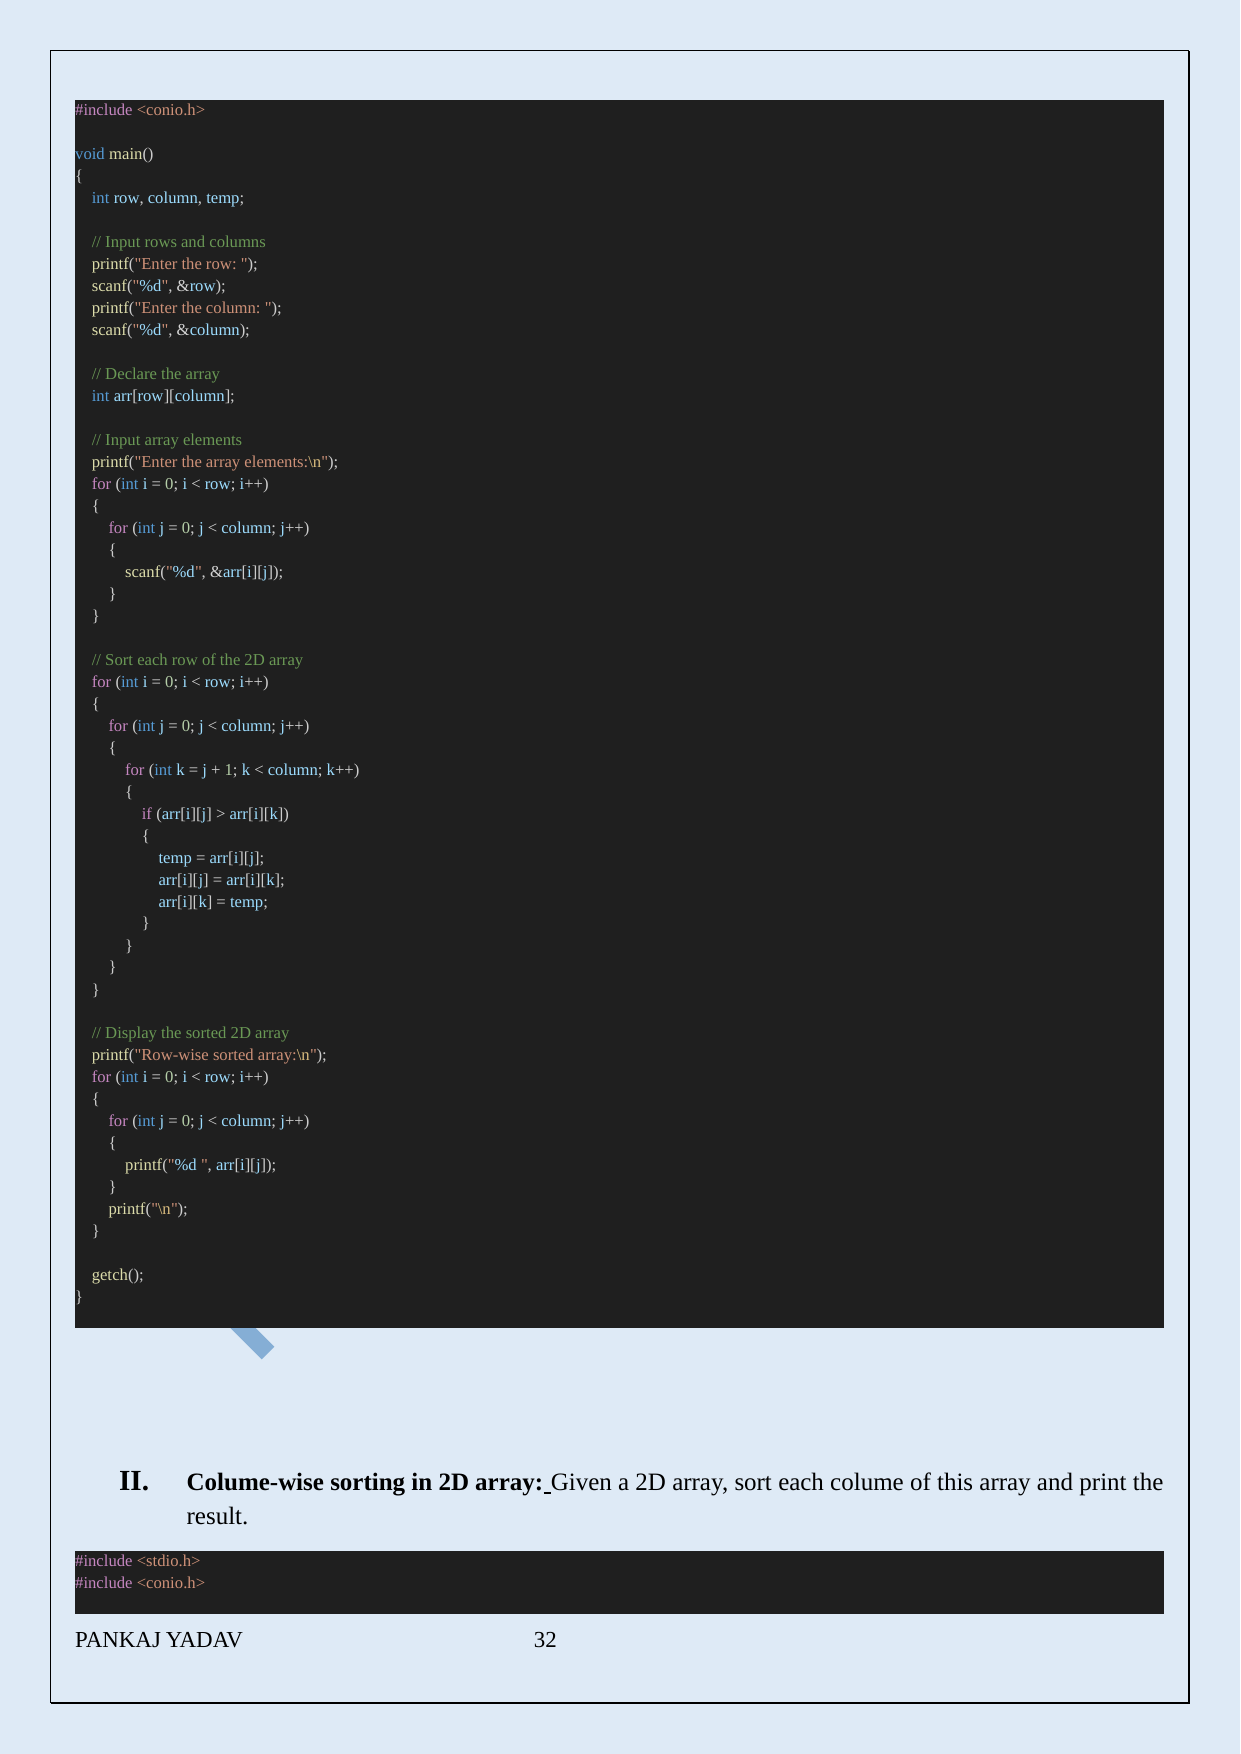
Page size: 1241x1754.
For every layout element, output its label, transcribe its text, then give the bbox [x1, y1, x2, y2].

text { [75, 737, 1164, 757]
text { [75, 1089, 1164, 1108]
text arr[i][j] = arr[i][k]; [75, 869, 1164, 888]
text printf("%d ", arr[i][j]); [75, 1155, 1164, 1174]
text for (int i = 0; i < row; i++) [75, 672, 1164, 691]
text { [75, 1133, 1164, 1152]
text } [75, 1221, 1164, 1240]
text } [75, 606, 1164, 625]
text // Input rows and columns [75, 232, 1164, 251]
text } [75, 979, 1164, 998]
text scanf("%d", &column); [75, 320, 1164, 339]
text for (int i = 0; i < row; i++) [75, 474, 1164, 493]
text for (int i = 0; i < row; i++) [75, 1067, 1164, 1086]
text scanf("%d", &row); [75, 276, 1164, 295]
text // Display the sorted 2D array [75, 1023, 1164, 1042]
text void main() [75, 144, 1164, 163]
text int row, column, temp; [75, 188, 1164, 207]
text arr[i][k] = temp; [75, 891, 1164, 911]
text for (int j = 0; j < column; j++) [75, 1111, 1164, 1130]
list Colume-wise sorting in 2D array: Given a 2D array, sort each colume of this array and print the result. [149, 1463, 1164, 1529]
text printf("Enter the column: "); [75, 298, 1164, 317]
text } [75, 957, 1164, 976]
text // Sort each row of the 2D array [75, 649, 1164, 669]
text { [75, 540, 1164, 559]
text for (int k = j + 1; k < column; k++) [75, 759, 1164, 779]
text printf("Row-wise sorted array:\n"); [75, 1045, 1164, 1064]
text #include <conio.h> [75, 1572, 1164, 1592]
text { [75, 781, 1164, 801]
text printf("Enter the array elements:\n"); [75, 452, 1164, 471]
text { [75, 825, 1164, 844]
text if (arr[i][j] > arr[i][k]) [75, 803, 1164, 823]
text } [75, 1287, 1164, 1306]
text } [75, 913, 1164, 932]
text } [75, 935, 1164, 954]
text // Input array elements [75, 430, 1164, 449]
text for (int j = 0; j < column; j++) [75, 716, 1164, 735]
text int arr[row][column]; [75, 386, 1164, 405]
text getch(); [75, 1265, 1164, 1284]
text { [75, 496, 1164, 515]
text scanf("%d", &arr[i][j]); [75, 562, 1164, 581]
text { [75, 693, 1164, 713]
text // Declare the array [75, 364, 1164, 383]
text printf("Enter the row: "); [75, 254, 1164, 273]
text #include <conio.h> [75, 100, 1164, 119]
text for (int j = 0; j < column; j++) [75, 518, 1164, 537]
text #include <stdio.h> [75, 1551, 1164, 1570]
text } [75, 1177, 1164, 1196]
text { [75, 166, 1164, 185]
text } [75, 584, 1164, 603]
text temp = arr[i][j]; [75, 847, 1164, 867]
text printf("\n"); [75, 1199, 1164, 1218]
